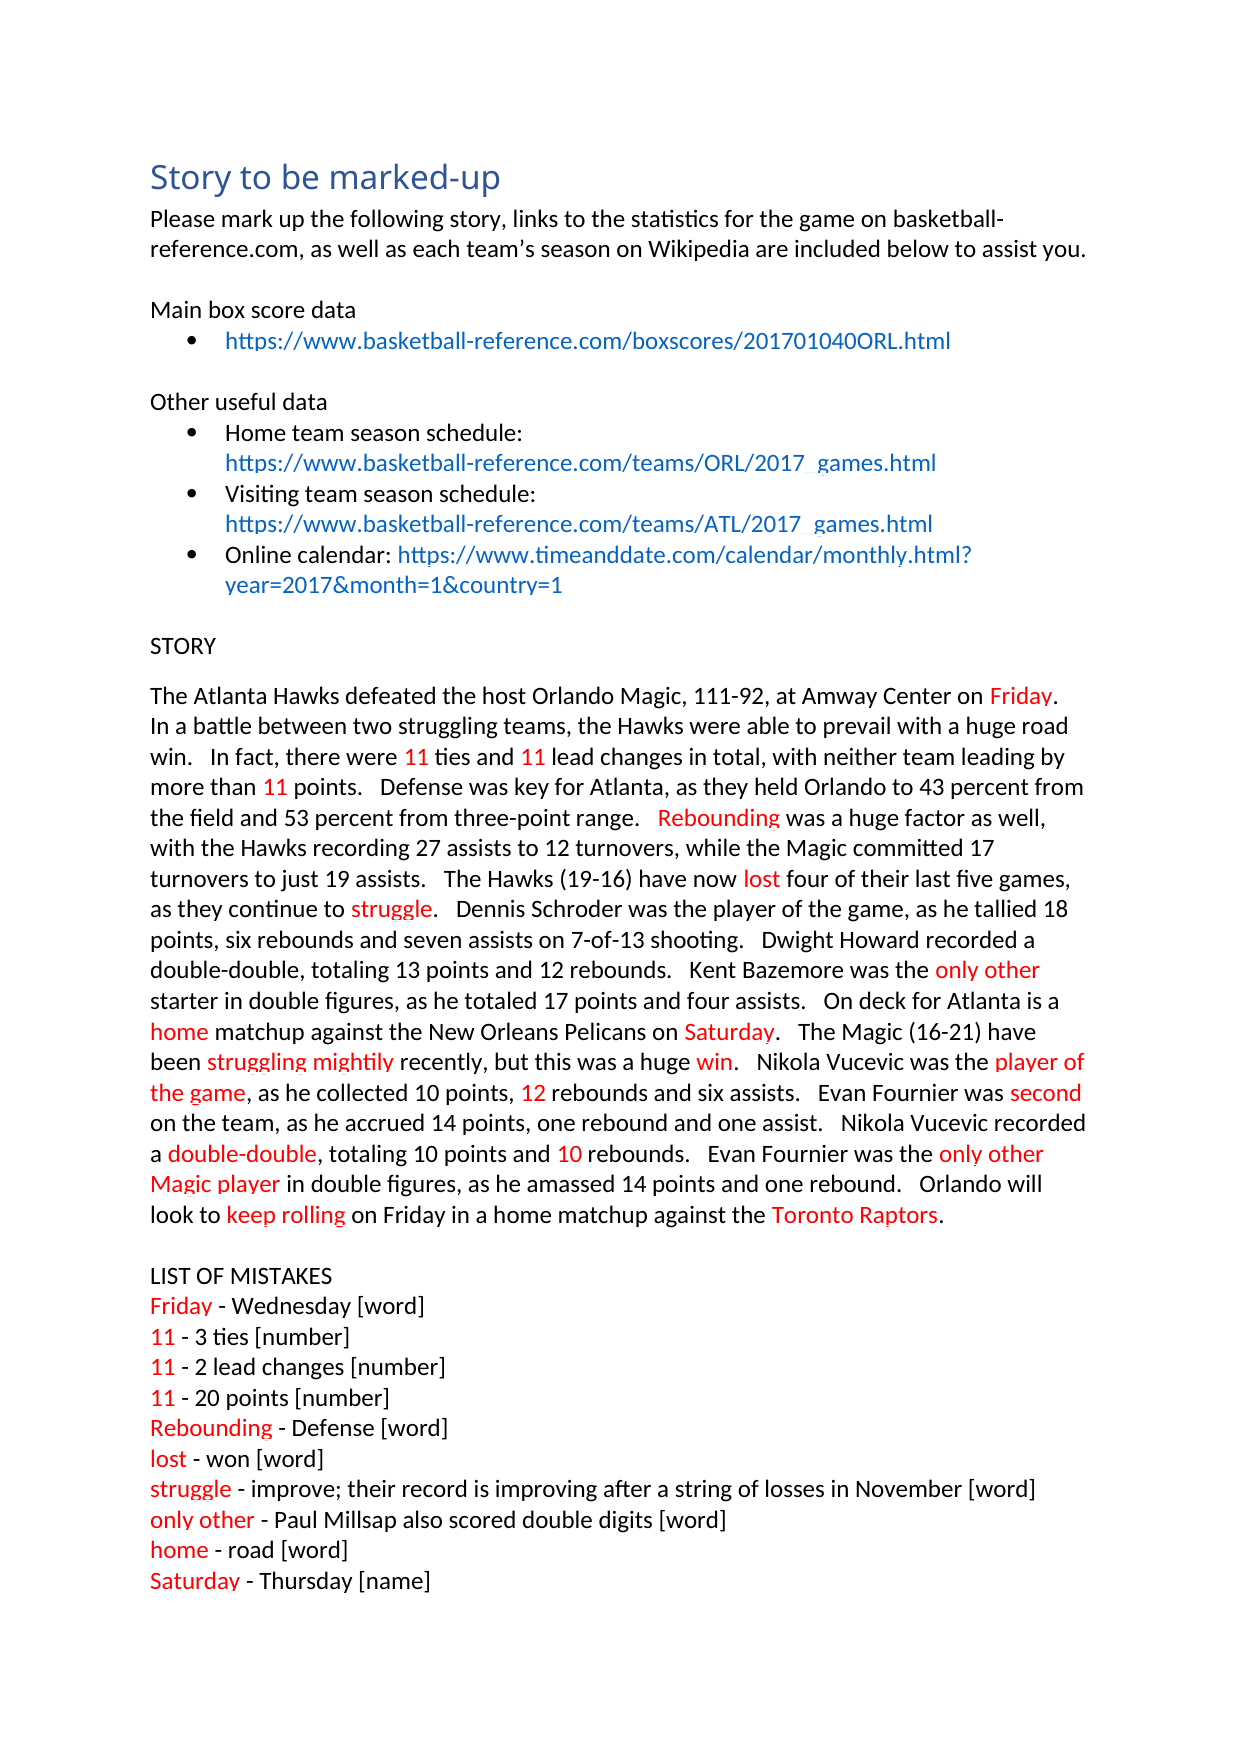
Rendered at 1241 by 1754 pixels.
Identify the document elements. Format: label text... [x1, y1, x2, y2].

text home - road [word] [150, 1534, 1090, 1565]
text Main box score data [150, 295, 1090, 325]
text Saturday - Thursday [name] [150, 1565, 1090, 1596]
list Visiting team season schedule: https://www.basketball-reference.com/teams/ATL/2017_games.html [187, 478, 1090, 539]
text 11 - 2 lead changes [number] [150, 1351, 1090, 1382]
text STORY [150, 630, 1090, 661]
text only other - Paul Millsap also scored double digits [word] [150, 1504, 1090, 1534]
text Friday - Wednesday [word] [150, 1290, 1090, 1321]
text lost - won [word] [150, 1443, 1090, 1473]
subtitle Story to be marked-up [150, 154, 1090, 199]
text Other useful data [150, 386, 1090, 417]
text 11 - 20 points [number] [150, 1382, 1090, 1412]
text Please mark up the following story, links to the statistics for the game on basketball-reference.com, as well as each team’s season on Wikipedia are included below to assist you. [150, 203, 1090, 264]
list Online calendar: https://www.timeanddate.com/calendar/monthly.html?year=2017&month=1&country=1 [187, 539, 1090, 600]
list Home team season schedule: https://www.basketball-reference.com/teams/ORL/2017_games.html [187, 417, 1090, 478]
text The Atlanta Hawks defeated the host Orlando Magic, 111-92, at Amway Center on Friday. In a battle between two struggling teams, the Hawks were able to prevail with a huge road win. In fact, there were 11 ties and 11 lead changes in total, with neither team leading by more than 11 points. Defense was key for Atlanta, as they held Orlando to 43 percent from the field and 53 percent from three-point range. Rebounding was a huge factor as well, with the Hawks recording 27 assists to 12 turnovers, while the Magic committed 17 turnovers to just 19 assists. The Hawks (19-16) have now lost four of their last five games, as they continue to struggle. Dennis Schroder was the player of the game, as he tallied 18 points, six rebounds and seven assists on 7-of-13 shooting. Dwight Howard recorded a double-double, totaling 13 points and 12 rebounds. Kent Bazemore was the only other starter in double figures, as he totaled 17 points and four assists. On deck for Atlanta is a home matchup against the New Orleans Pelicans on Saturday. The Magic (16-21) have been struggling mightily recently, but this was a huge win. Nikola Vucevic was the player of the game, as he collected 10 points, 12 rebounds and six assists. Evan Fournier was second on the team, as he accrued 14 points, one rebound and one assist. Nikola Vucevic recorded a double-double, totaling 10 points and 10 rebounds. Evan Fournier was the only other Magic player in double figures, as he amassed 14 points and one rebound. Orlando will look to keep rolling on Friday in a home matchup against the Toronto Raptors. [150, 680, 1090, 1229]
text 11 - 3 ties [number] [150, 1321, 1090, 1351]
text struggle - improve; their record is improving after a string of losses in November [word] [150, 1473, 1090, 1504]
text Rebounding - Defense [word] [150, 1412, 1090, 1443]
list https://www.basketball-reference.com/boxscores/201701040ORL.html [187, 325, 1090, 356]
text LIST OF MISTAKES [150, 1260, 1090, 1290]
